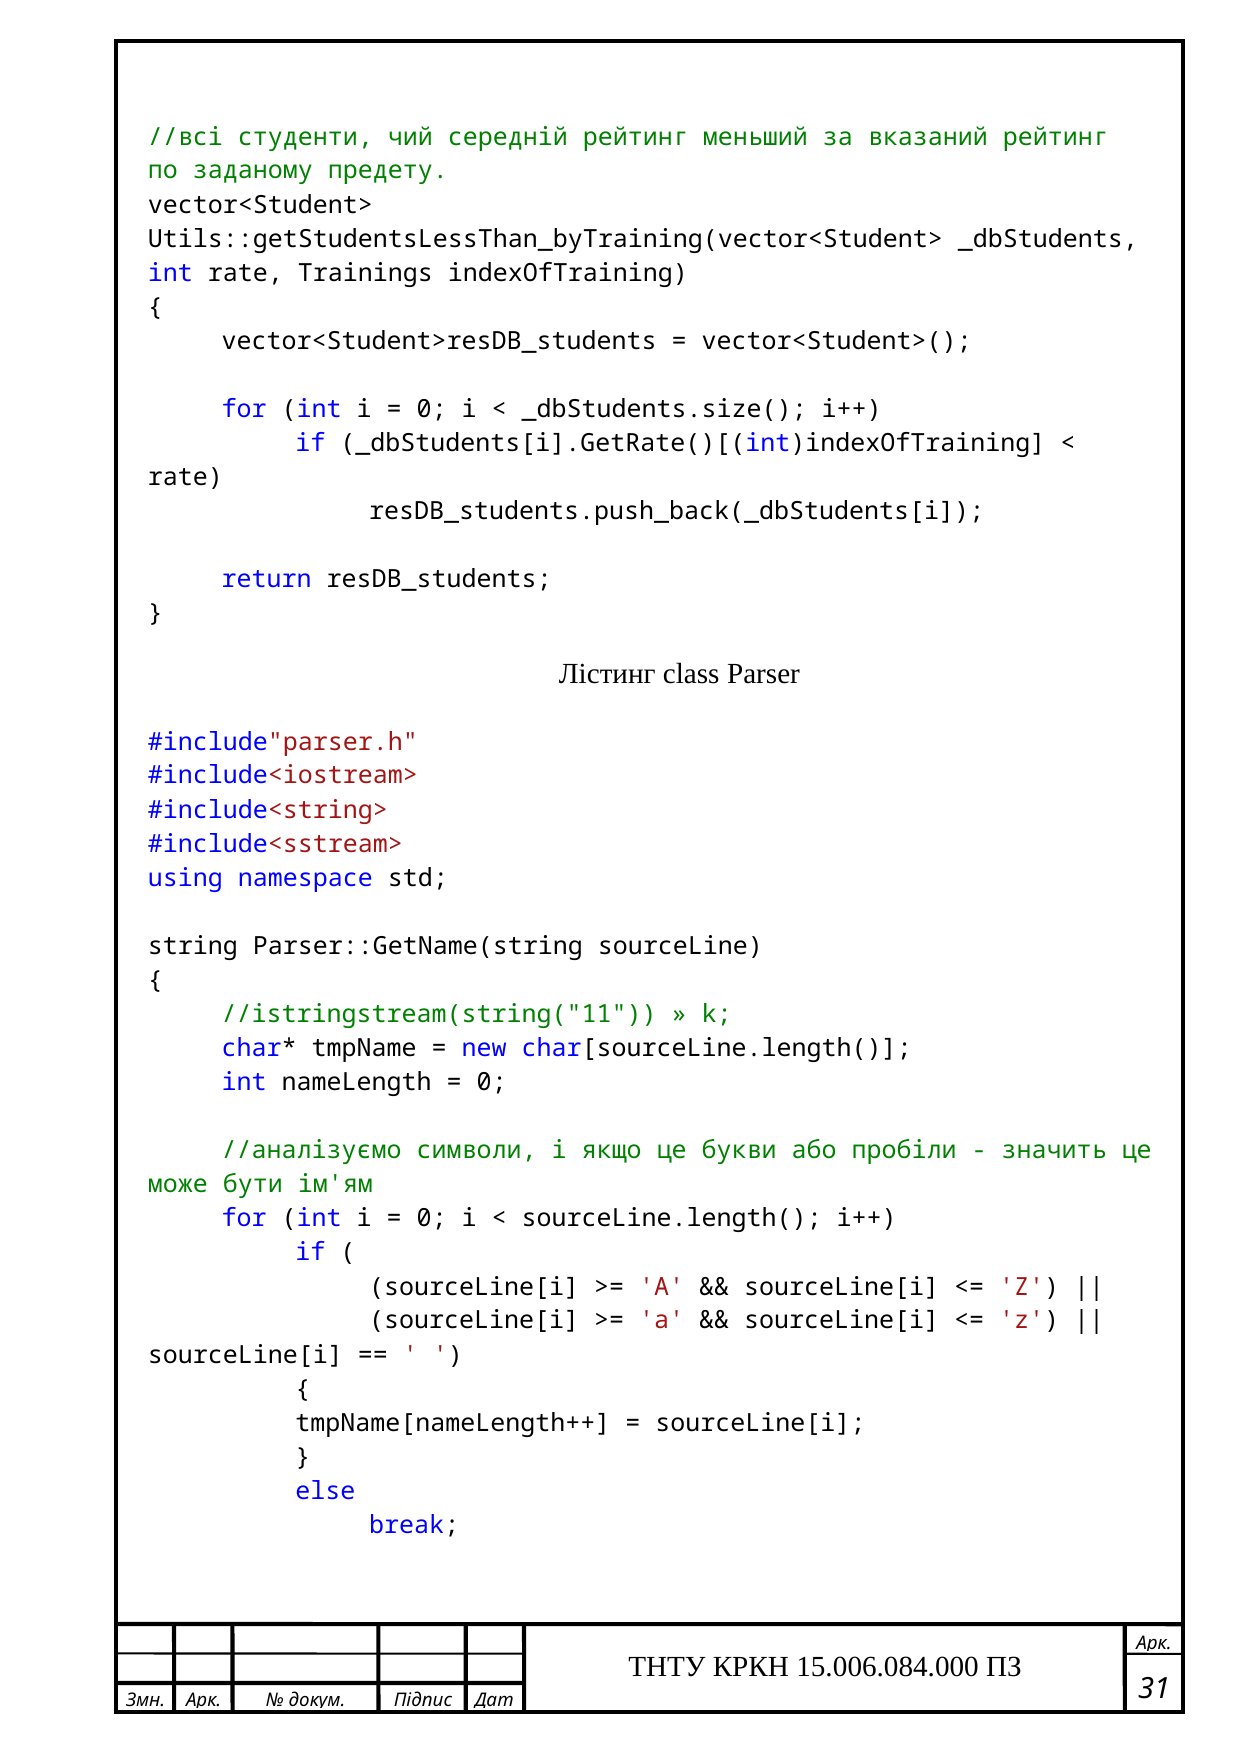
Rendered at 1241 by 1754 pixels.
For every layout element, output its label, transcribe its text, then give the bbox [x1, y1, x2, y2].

text #include"parser.h" [148, 723, 1152, 757]
text } [148, 1438, 1152, 1472]
text #include<sstream> [148, 825, 1152, 859]
text //аналізуємо символи, і якщо це букви або пробіли - значить це може бути ім'ям [148, 1132, 1152, 1200]
text char* tmpName = new char[sourceLine.length()]; [148, 1030, 1152, 1064]
text return resDB_students; [148, 561, 1152, 595]
text //istringstream(string("11")) » k; [148, 996, 1152, 1030]
text tmpName[nameLength++] = sourceLine[i]; [148, 1404, 1152, 1438]
text for (int i = 0; i < sourceLine.length(); i++) [148, 1200, 1152, 1234]
text { [148, 962, 1152, 996]
text { [148, 288, 1152, 322]
text string Parser::GetName(string sourceLine) [148, 927, 1152, 962]
text int nameLength = 0; [148, 1064, 1152, 1098]
text (sourceLine[i] >= 'A' && sourceLine[i] <= 'Z') || [148, 1268, 1152, 1302]
text if (_dbStudents[i].GetRate()[(int)indexOfTraining] < rate) [148, 425, 1152, 493]
text } [148, 595, 1152, 629]
text //всі студенти, чий середній рейтинг меньший за вказаний рейтинг по заданому предету. [148, 118, 1152, 186]
text if ( [148, 1234, 1152, 1268]
text vector<Student>resDB_students = vector<Student>(); [148, 322, 1152, 357]
text #include<iostream> [148, 757, 1152, 791]
text for (int i = 0; i < _dbStudents.size(); i++) [148, 391, 1152, 425]
text { [148, 1370, 1152, 1404]
text resDB_students.push_back(_dbStudents[i]); [148, 493, 1152, 527]
text break; [148, 1507, 1152, 1541]
text vector<Student> Utils::getStudentsLessThan_byTraining(vector<Student> _dbStudents, int rate, Trainings indexOfTraining) [148, 186, 1152, 288]
text #include<string> [148, 791, 1152, 825]
text using namespace std; [148, 859, 1152, 893]
text else [148, 1472, 1152, 1507]
text (sourceLine[i] >= 'a' && sourceLine[i] <= 'z') || sourceLine[i] == ' ') [148, 1302, 1152, 1370]
text Лістинг class Parser [207, 656, 1152, 689]
